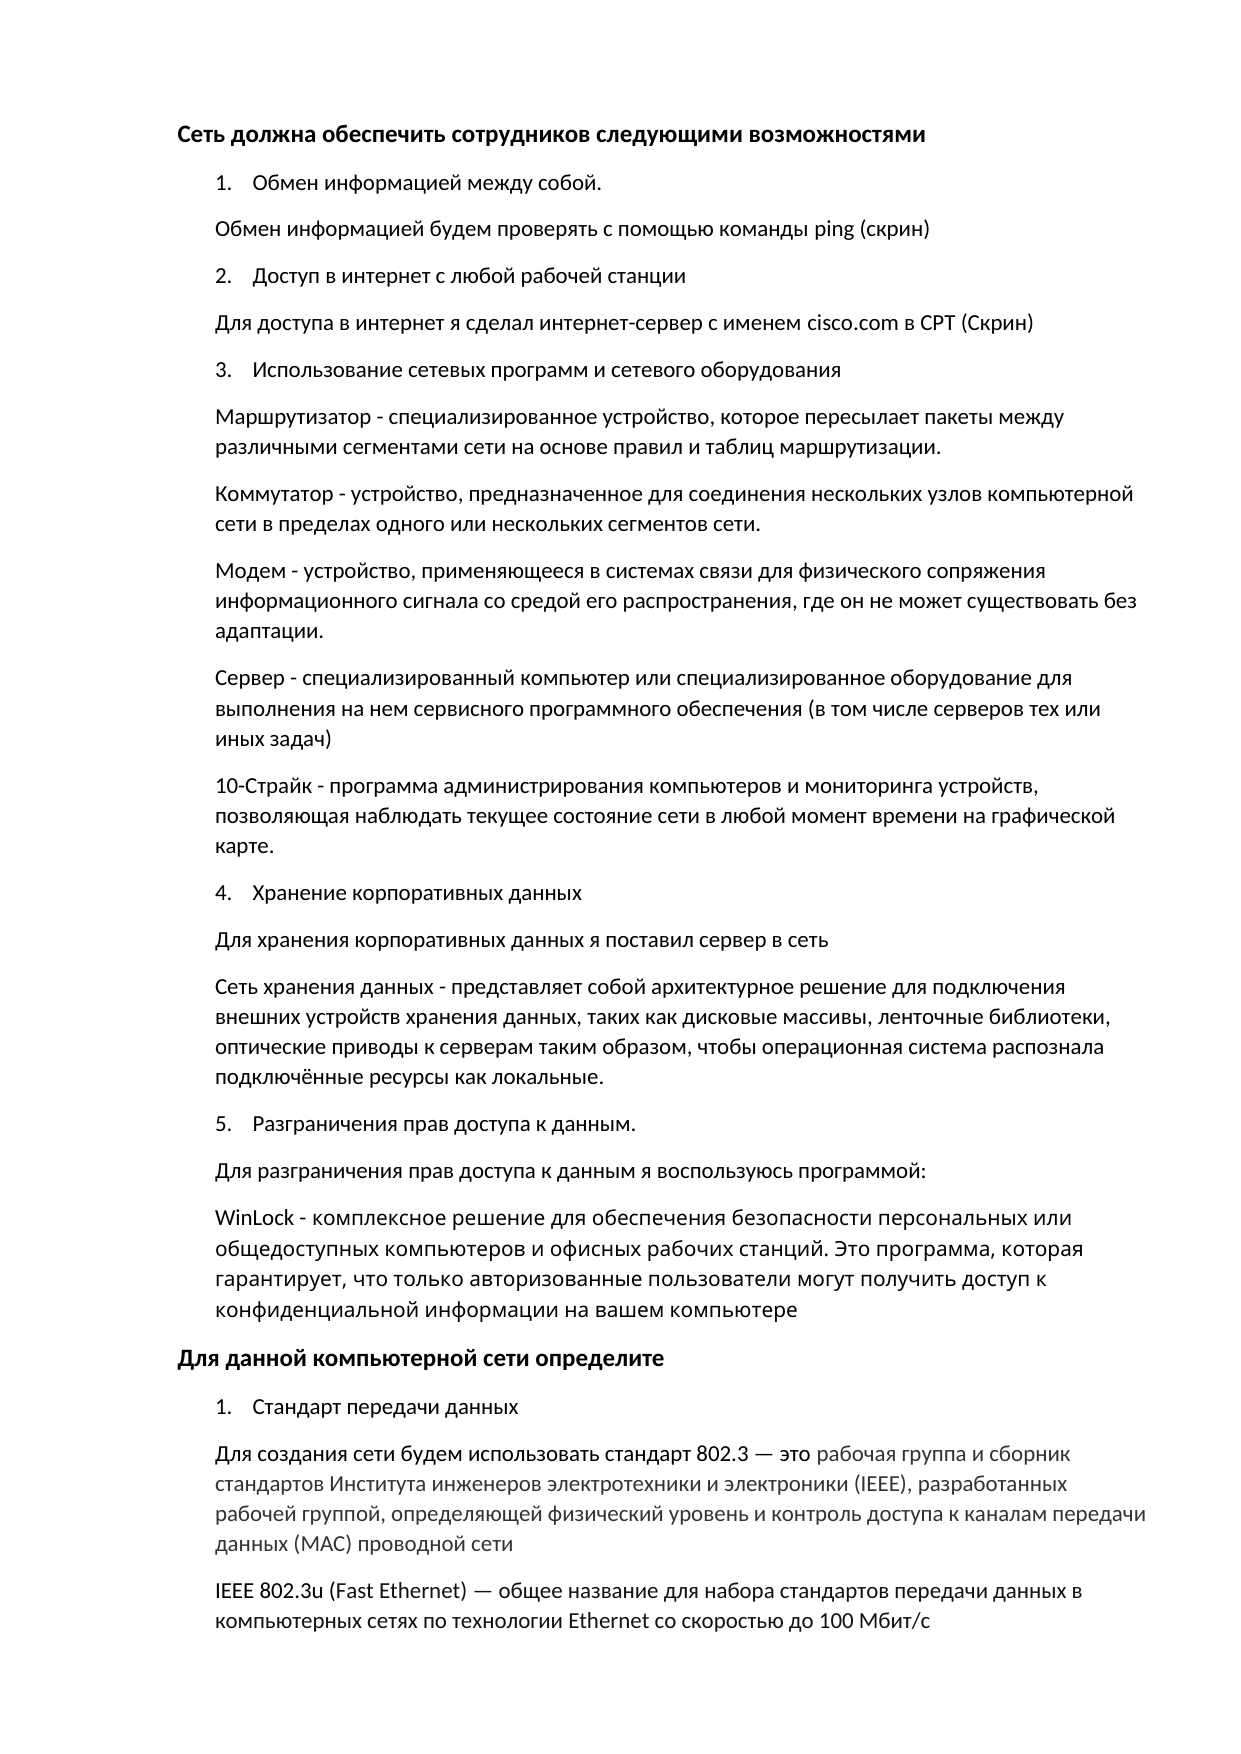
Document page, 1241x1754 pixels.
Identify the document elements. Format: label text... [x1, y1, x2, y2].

text Сеть должна обеспечить сотрудников следующими возможностями [177, 118, 1152, 149]
list Разграничения прав доступа к данным. [215, 1109, 1152, 1137]
text Обмен информацией будем проверять с помощью команды ping (скрин) [215, 214, 1152, 243]
text IEEE 802.3u (Fast Ethernet) — общее название для набора стандартов передачи данных в компьютерных сетях по технологии Ethernet со скоростью до 100 Мбит/с [215, 1576, 1152, 1634]
text Коммутатор - устройство, предназначенное для соединения нескольких узлов компьютерной сети в пределах одного или нескольких сегментов сети. [215, 479, 1152, 537]
list Использование сетевых программ и сетевого оборудования [215, 355, 1152, 383]
text Для хранения корпоративных данных я поставил сервер в сеть [215, 925, 1152, 953]
list Доступ в интернет с любой рабочей станции [215, 261, 1152, 289]
text Сеть хранения данных - представляет собой архитектурное решение для подключения внешних устройств хранения данных, таких как дисковые массивы, ленточные библиотеки, оптические приводы к серверам таким образом, чтобы операционная система распознала подключённые ресурсы как локальные. [215, 972, 1152, 1091]
text Маршрутизатор - специализированное устройство, которое пересылает пакеты между различными сегментами сети на основе правил и таблиц маршрутизации. [215, 402, 1152, 460]
text Сервер - специализированный компьютер или специализированное оборудование для выполнения на нем сервисного программного обеспечения (в том числе серверов тех или иных задач) [215, 663, 1152, 752]
list Обмен информацией между собой. [215, 168, 1152, 196]
text Для доступа в интернет я сделал интернет-сервер с именем cisco.com в CPT (Скрин) [215, 308, 1152, 336]
text Модем - устройство, применяющееся в системах связи для физического сопряжения информационного сигнала со средой его распространения, где он не может существовать без адаптации. [215, 556, 1152, 645]
list Хранение корпоративных данных [215, 878, 1152, 906]
text WinLock - комплексное решение для обеспечения безопасности персональных или общедоступных компьютеров и офисных рабочих станций. Это программа, которая гарантирует, что только авторизованные пользователи могут получить доступ к конфиденциальной информации на вашем компьютере [215, 1203, 1152, 1323]
text Для разграничения прав доступа к данным я воспользуюсь программой: [215, 1156, 1152, 1184]
text Для создания сети будем использовать стандарт 802.3 — это рабочая группа и сборник стандартов Института инженеров электротехники и электроники (IEEE), разработанных рабочей группой, определяющей физический уровень и контроль доступа к каналам передачи данных (MAC) проводной сети [215, 1439, 1152, 1557]
text 10-Страйк - программа администрирования компьютеров и мониторинга устройств, позволяющая наблюдать текущее состояние сети в любой момент времени на графической карте. [215, 771, 1152, 859]
list Стандарт передачи данных [215, 1392, 1152, 1420]
text Для данной компьютерной сети определите [177, 1342, 1152, 1373]
